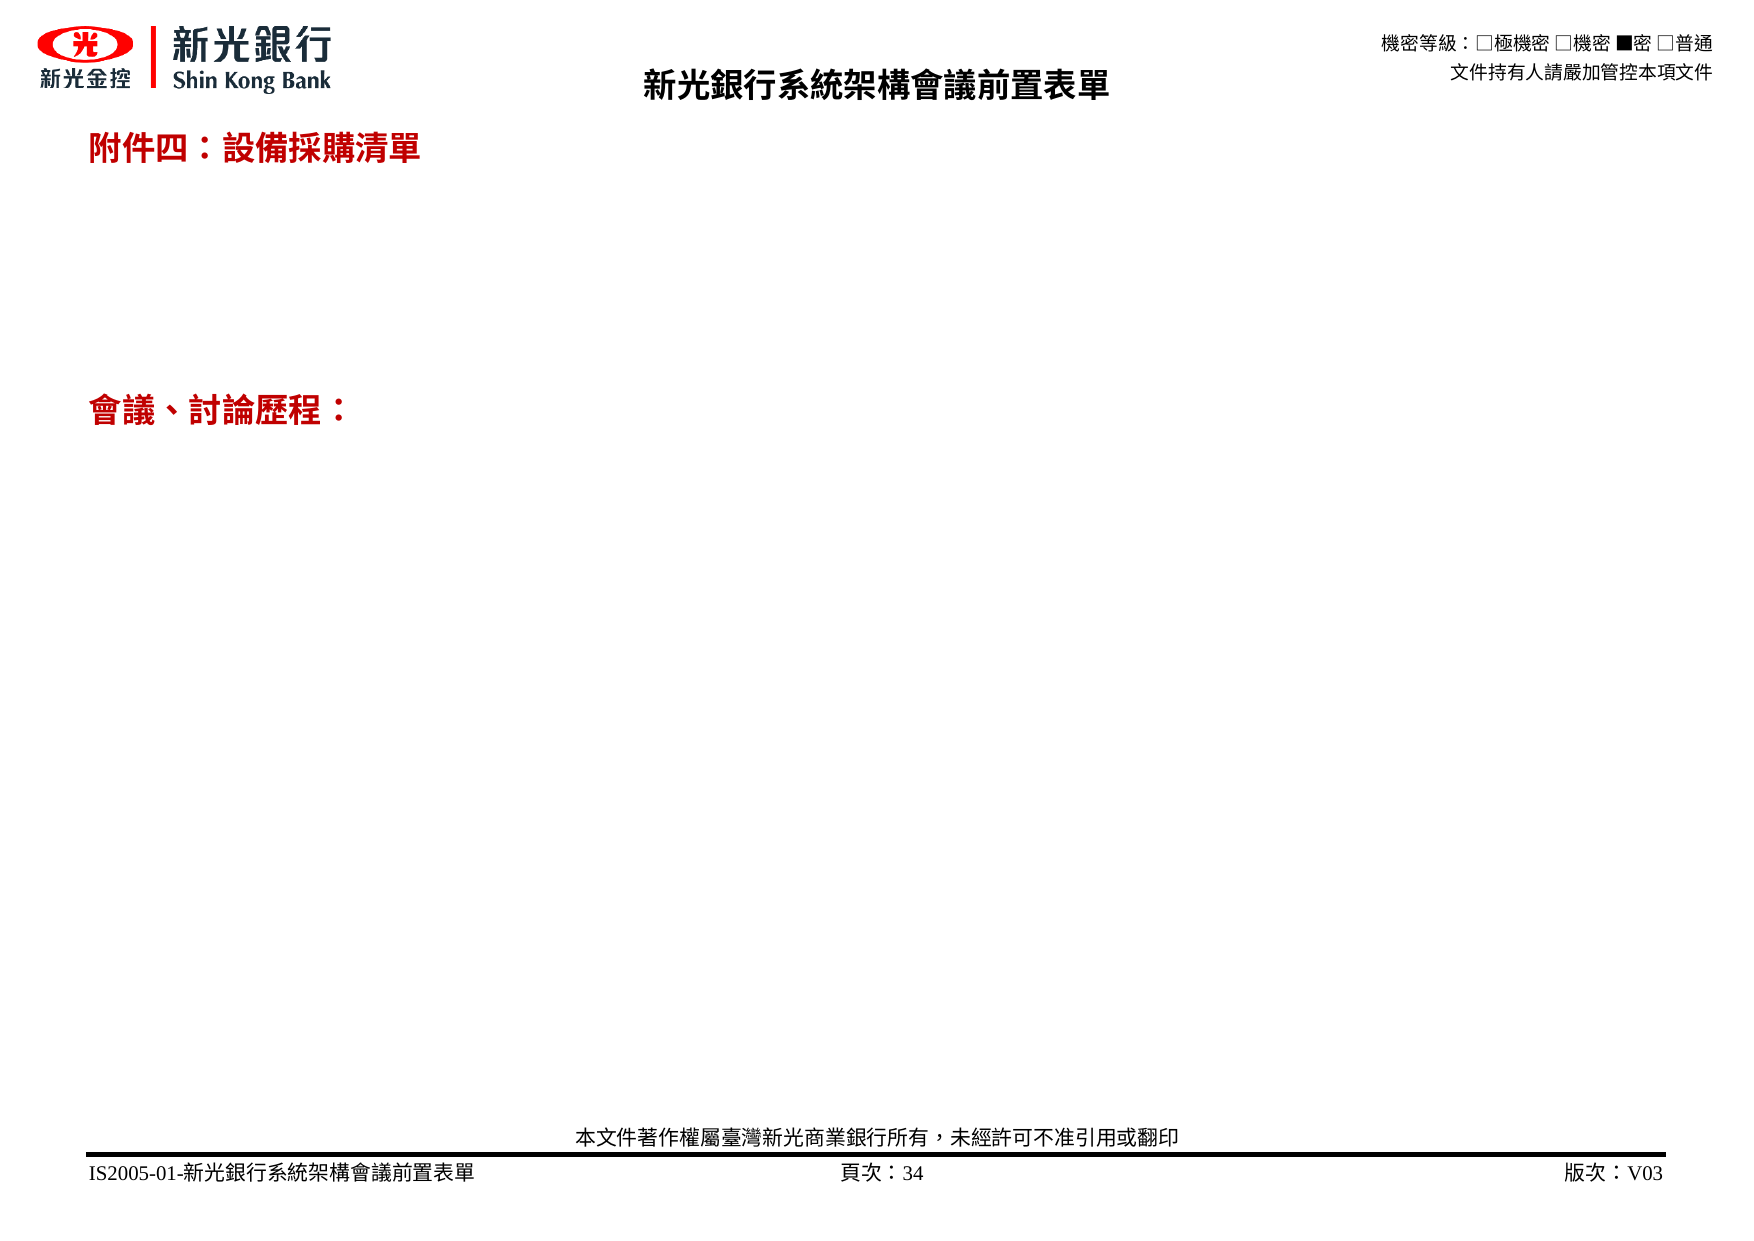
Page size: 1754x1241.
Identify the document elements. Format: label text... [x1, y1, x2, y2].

text 附件四：設備採購清單 [89, 108, 1665, 183]
picture [37, 26, 331, 94]
text 會議、討論歷程： [89, 371, 1665, 446]
